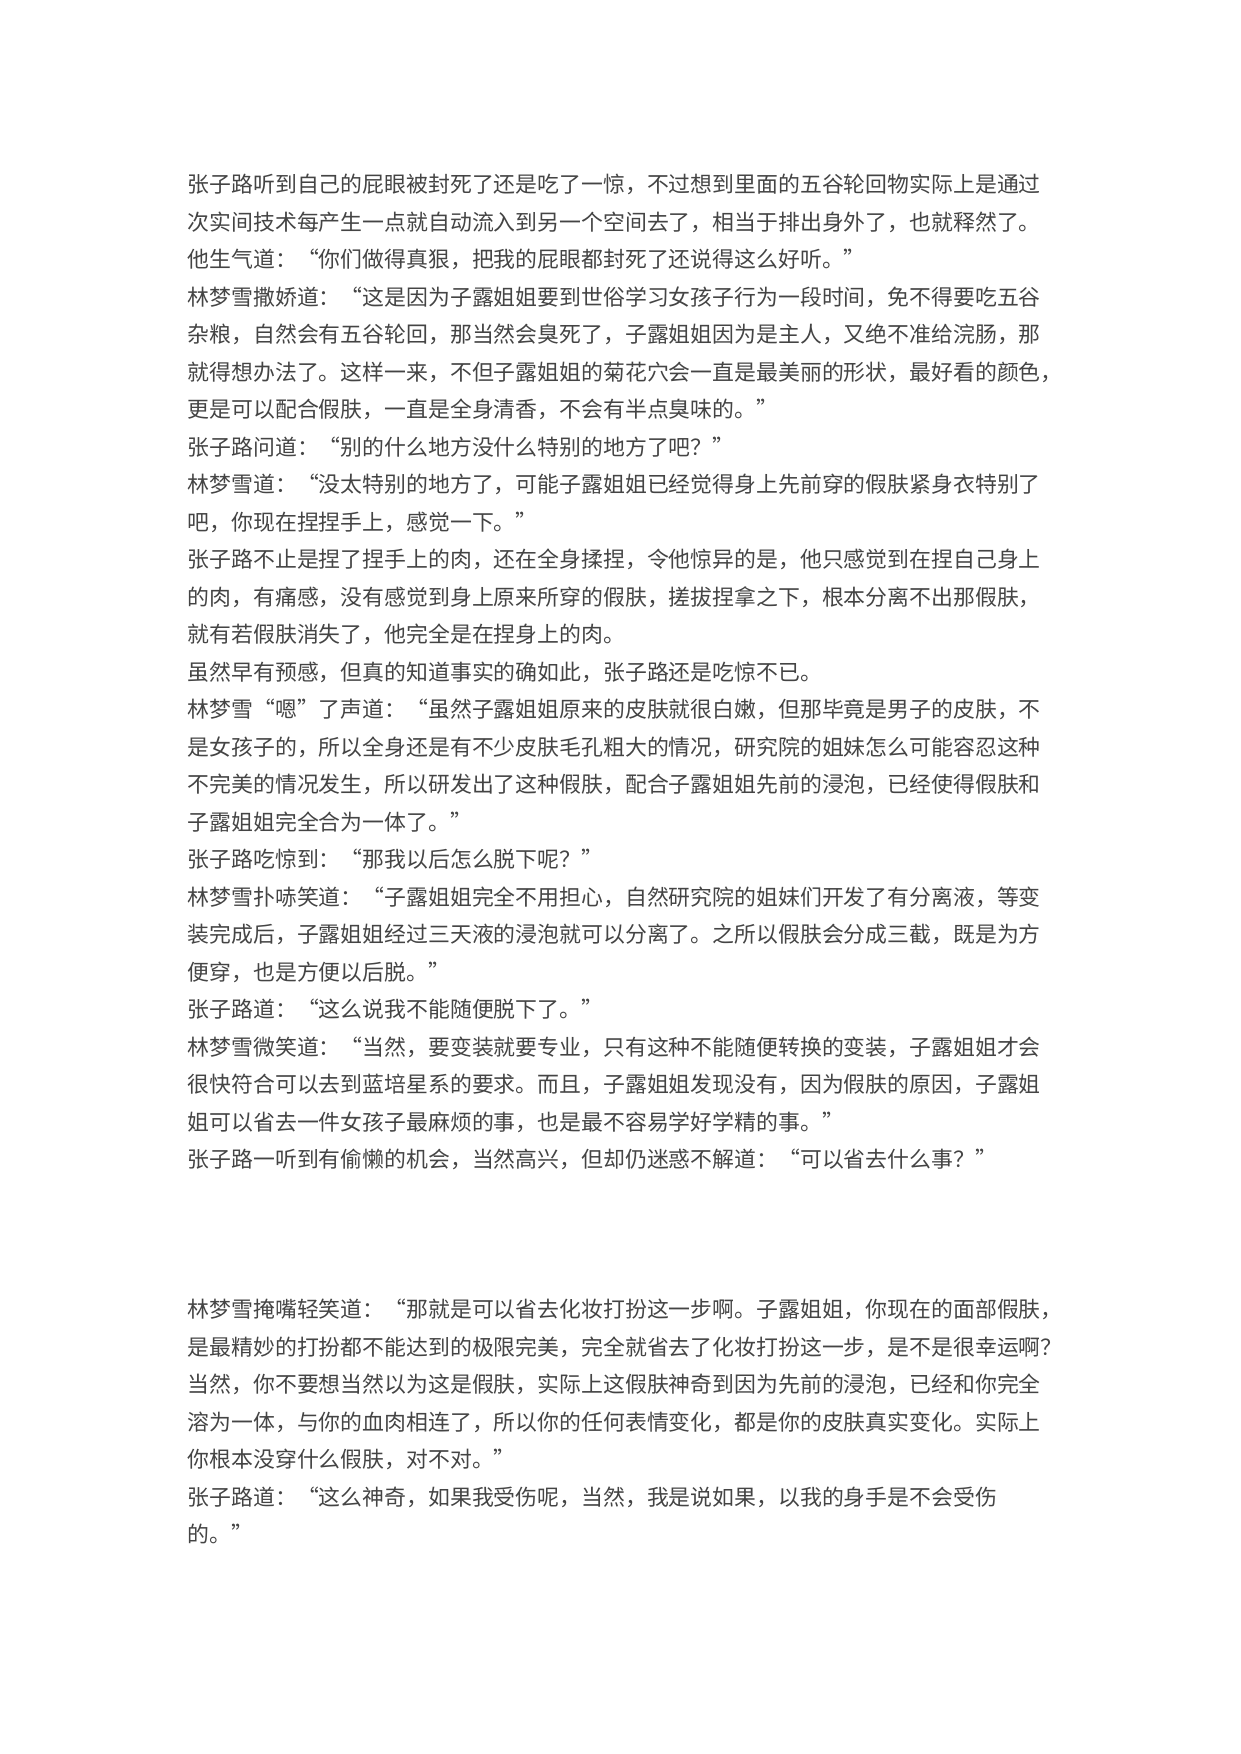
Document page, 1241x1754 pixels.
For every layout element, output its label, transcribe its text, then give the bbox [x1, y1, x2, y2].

text 张子路不止是捏了捏手上的肉，还在全身揉捏，令他惊异的是，他只感觉到在捏自己身上的肉，有痛感，没有感觉到身上原来所穿的假肤，搓拔捏拿之下，根本分离不出那假肤，就有若假肤消失了，他完全是在捏身上的肉。 [187, 539, 1053, 652]
text 林梦雪微笑道：“当然，要变装就要专业，只有这种不能随便转换的变装，子露姐姐才会很快符合可以去到蓝培星系的要求。而且，子露姐姐发现没有，因为假肤的原因，子露姐姐可以省去一件女孩子最麻烦的事，也是最不容易学好学精的事。” [187, 1027, 1053, 1139]
text 张子路道：“这么说我不能随便脱下了。” [187, 989, 1053, 1027]
text 张子路道：“这么神奇，如果我受伤呢，当然，我是说如果，以我的身手是不会受伤的。”7 A/ V- L; O' l# }( g[更多、更全小说漫画*视频账号等，请#记住唯一联系方式24小时在线客服^QQ&6462@08907以及备用QQ2775269676] [187, 1477, 1053, 1589]
text 他生气道：“你们做得真狠，把我的屁眼都封死了还说得这么好听。” [187, 239, 1053, 277]
text 林梦雪道：“没太特别的地方了，可能子露姐姐已经觉得身上先前穿的假肤紧身衣特别了吧，你现在捏捏手上，感觉一下。”( z* }! G/ o7 A" \0 N9 E0 u9 W [187, 464, 1053, 539]
text 张子路吃惊到：“那我以后怎么脱下呢？”: z9 b* T8 i( U" ]$ G+ L [187, 839, 1053, 877]
text 林梦雪“嗯”了声道：“虽然子露姐姐原来的皮肤就很白嫩，但那毕竟是男子的皮肤，不是女孩子的，所以全身还是有不少皮肤毛孔粗大的情况，研究院的姐妹怎么可能容忍这种不完美的情况发生，所以研发出了这种假肤，配合子露姐姐先前的浸泡，已经使得假肤和子露姐姐完全合为一体了。” [187, 689, 1053, 839]
text 林梦雪扑哧笑道：“子露姐姐完全不用担心，自然研究院的姐妹们开发了有分离液，等变装完成后，子露姐姐经过三天液的浸泡就可以分离了。之所以假肤会分成三截，既是为方便穿，也是方便以后脱。”; V2 T7 _- E1 H/ b# J5 c S5 x& @& I [187, 877, 1053, 989]
text 张子路听到自己的屁眼被封死了还是吃了一惊，不过想到里面的五谷轮回物实际上是通过次实间技术每产生一点就自动流入到另一个空间去了，相当于排出身外了，也就释然了。 [187, 164, 1053, 239]
text 张子路一听到有偷懒的机会，当然高兴，但却仍迷惑不解道：“可以省去什么事？”; B$ R6 J/ j6 D2 x8 C: p[一次购买，终身免费更新，缺失章节等，请@记住唯一联系方式24小时在线客服QQ646*2089~#07以及^备用QQ2775269676] [187, 1139, 1053, 1252]
text 张子路问道：“别的什么地方没什么特别的地方了吧？”# ]8 C: v3 m" v& h [187, 427, 1053, 464]
text 林梦雪撒娇道：“这是因为子露姐姐要到世俗学习女孩子行为一段时间，免不得要吃五谷杂粮，自然会有五谷轮回，那当然会臭死了，子露姐姐因为是主人，又绝不准给浣肠，那就得想办法了。这样一来，不但子露姐姐的菊花穴会一直是最美丽的形状，最好看的颜色，更是可以配合假肤，一直是全身清香，不会有半点臭味的。”6 T- T: u! w- O* c) ]8 e& N( {( ` b [187, 277, 1053, 427]
text 虽然早有预感，但真的知道事实的确如此，张子路还是吃惊不已。 [187, 652, 1053, 689]
text 林梦雪掩嘴轻笑道：“那就是可以省去化妆打扮这一步啊。子露姐姐，你现在的面部假肤，是最精妙的打扮都不能达到的极限完美，完全就省去了化妆打扮这一步，是不是很幸运啊？当然，你不要想当然以为这是假肤，实际上这假肤神奇到因为先前的浸泡，已经和你完全溶为一体，与你的血肉相连了，所以你的任何表情变化，都是你的皮肤真实变化。实际上你根本没穿什么假肤，对不对。” [187, 1289, 1053, 1477]
